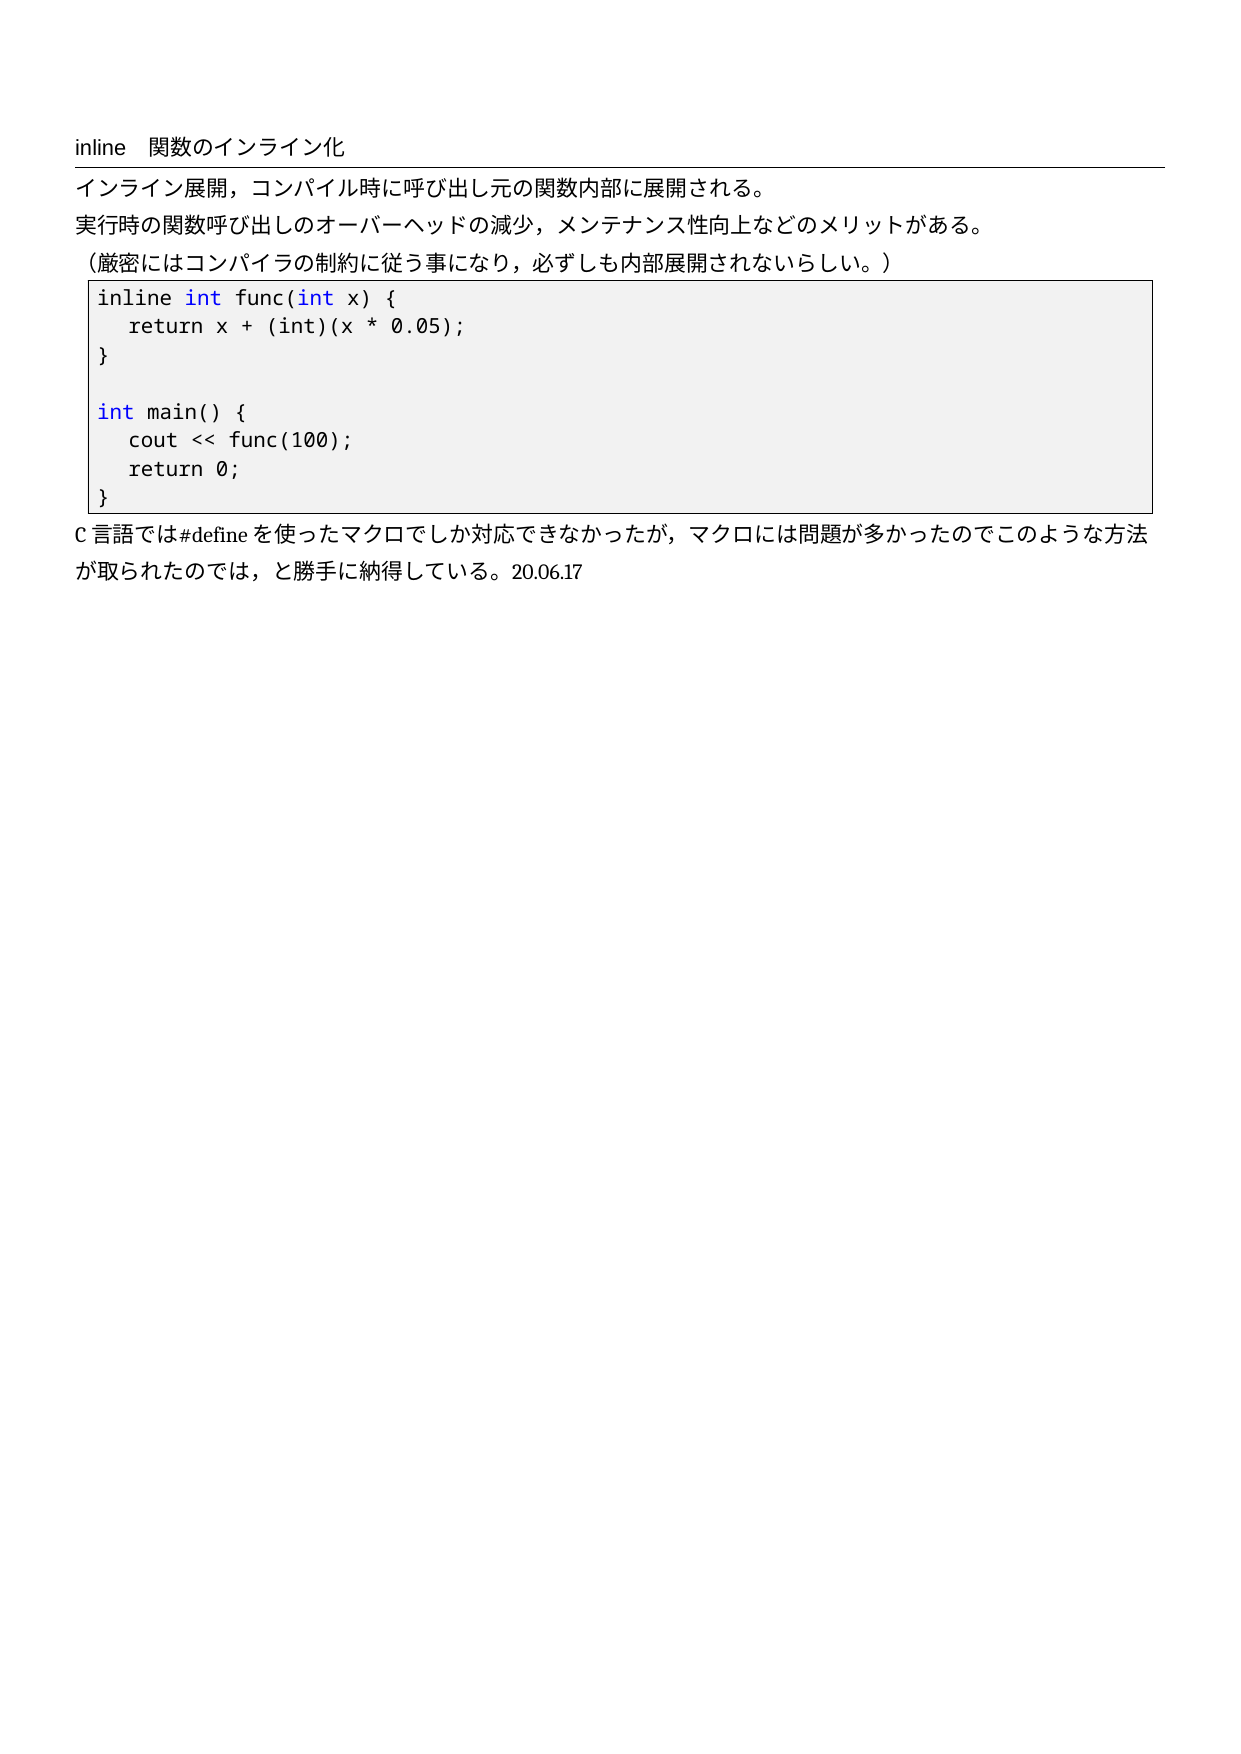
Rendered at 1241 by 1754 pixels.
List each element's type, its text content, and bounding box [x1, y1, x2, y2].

text } [89, 479, 1152, 513]
text cout << func(100); [89, 422, 1152, 451]
text return 0; [89, 451, 1152, 479]
subtitle inline 関数のインライン化 [75, 127, 1165, 167]
text インライン展開，コンパイル時に呼び出し元の関数内部に展開される。 [75, 168, 1165, 205]
text （厳密にはコンパイラの制約に従う事になり，必ずしも内部展開されないらしい。） [75, 243, 1165, 280]
text return x + (int)(x * 0.05); [89, 308, 1152, 337]
text int main() { [89, 394, 1152, 422]
text 実行時の関数呼び出しのオーバーヘッドの減少，メンテナンス性向上などのメリットがある。 [75, 205, 1165, 243]
text inline int func(int x) { [89, 281, 1152, 308]
text } [89, 337, 1152, 365]
text C言語では#define を使ったマクロでしか対応できなかったが，マクロには問題が多かったのでこのような方法が取られたのでは，と勝手に納得している。20.06.17 [75, 514, 1165, 589]
